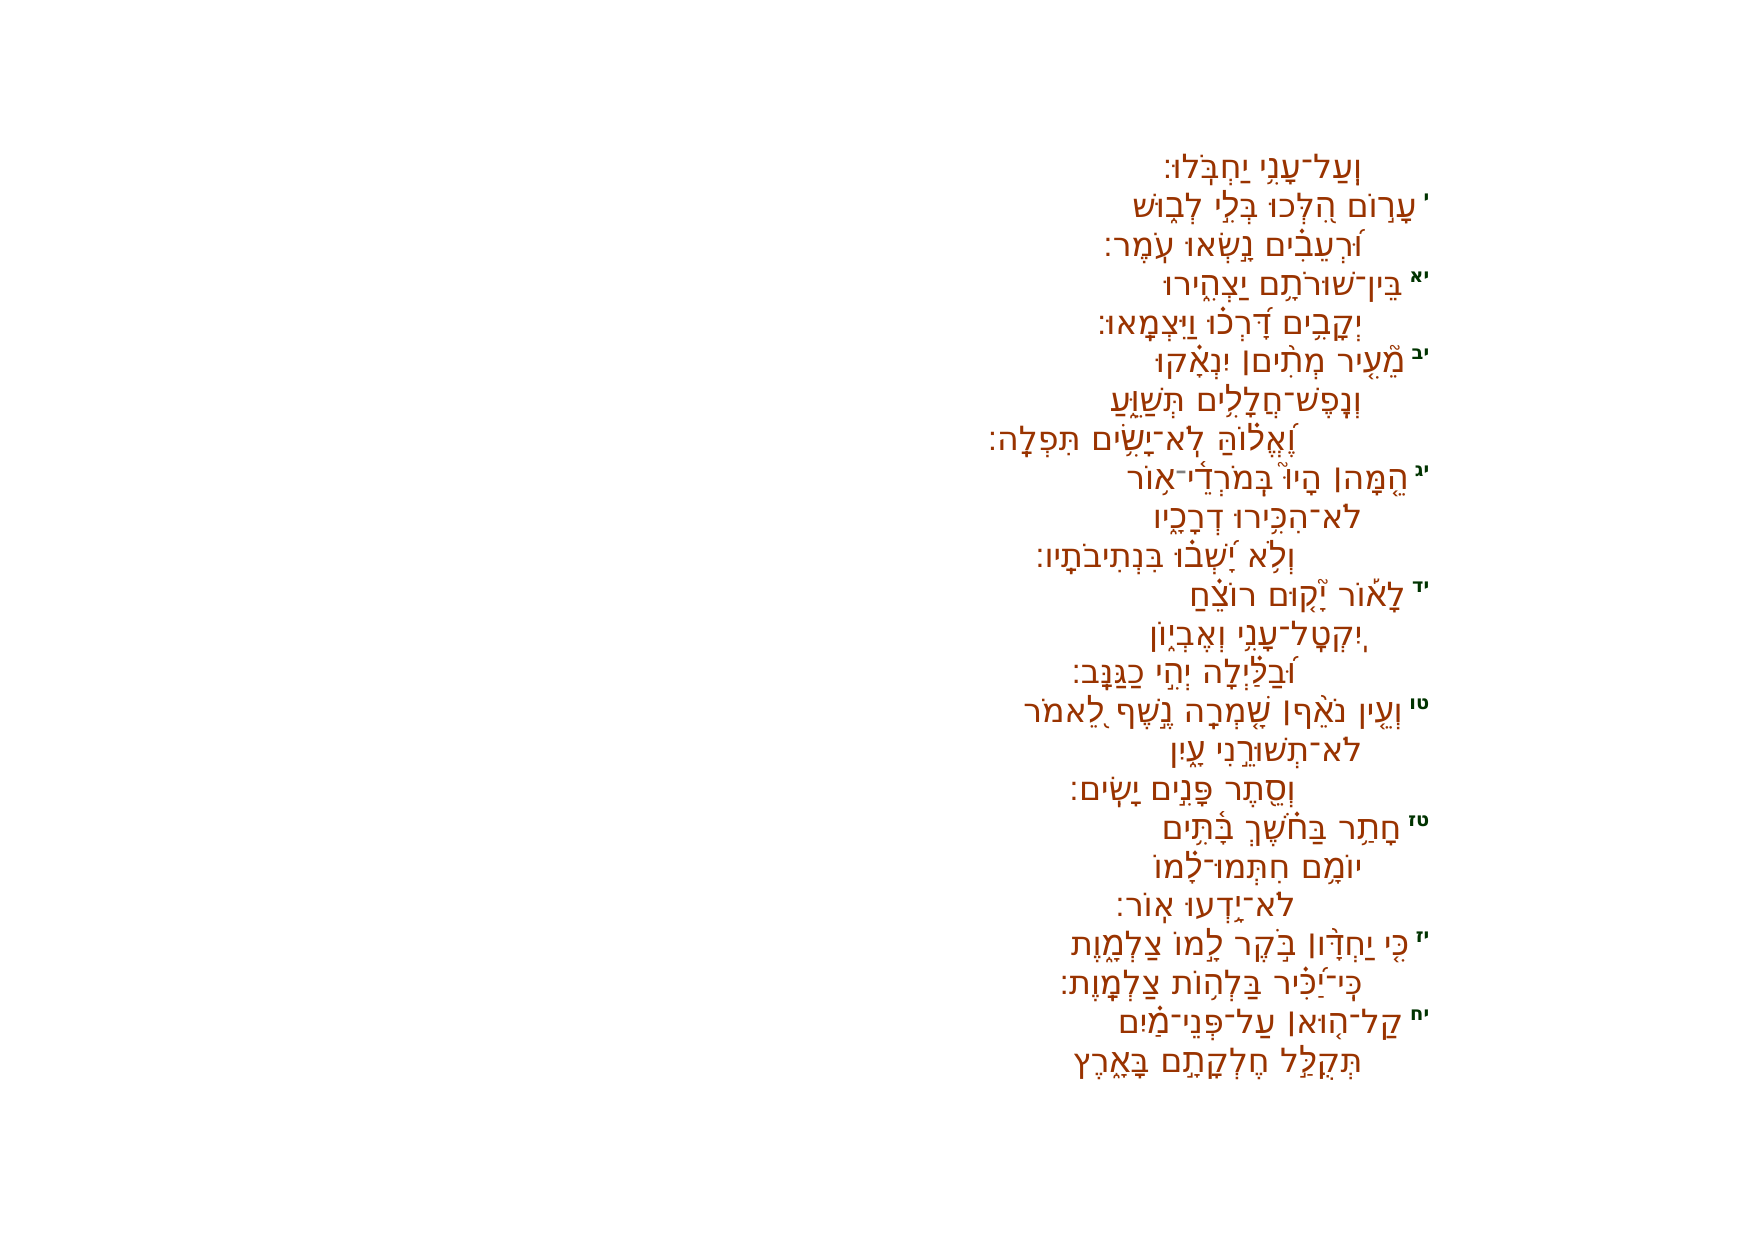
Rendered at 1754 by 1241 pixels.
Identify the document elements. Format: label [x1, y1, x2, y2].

text [266, 148, 1488, 1080]
